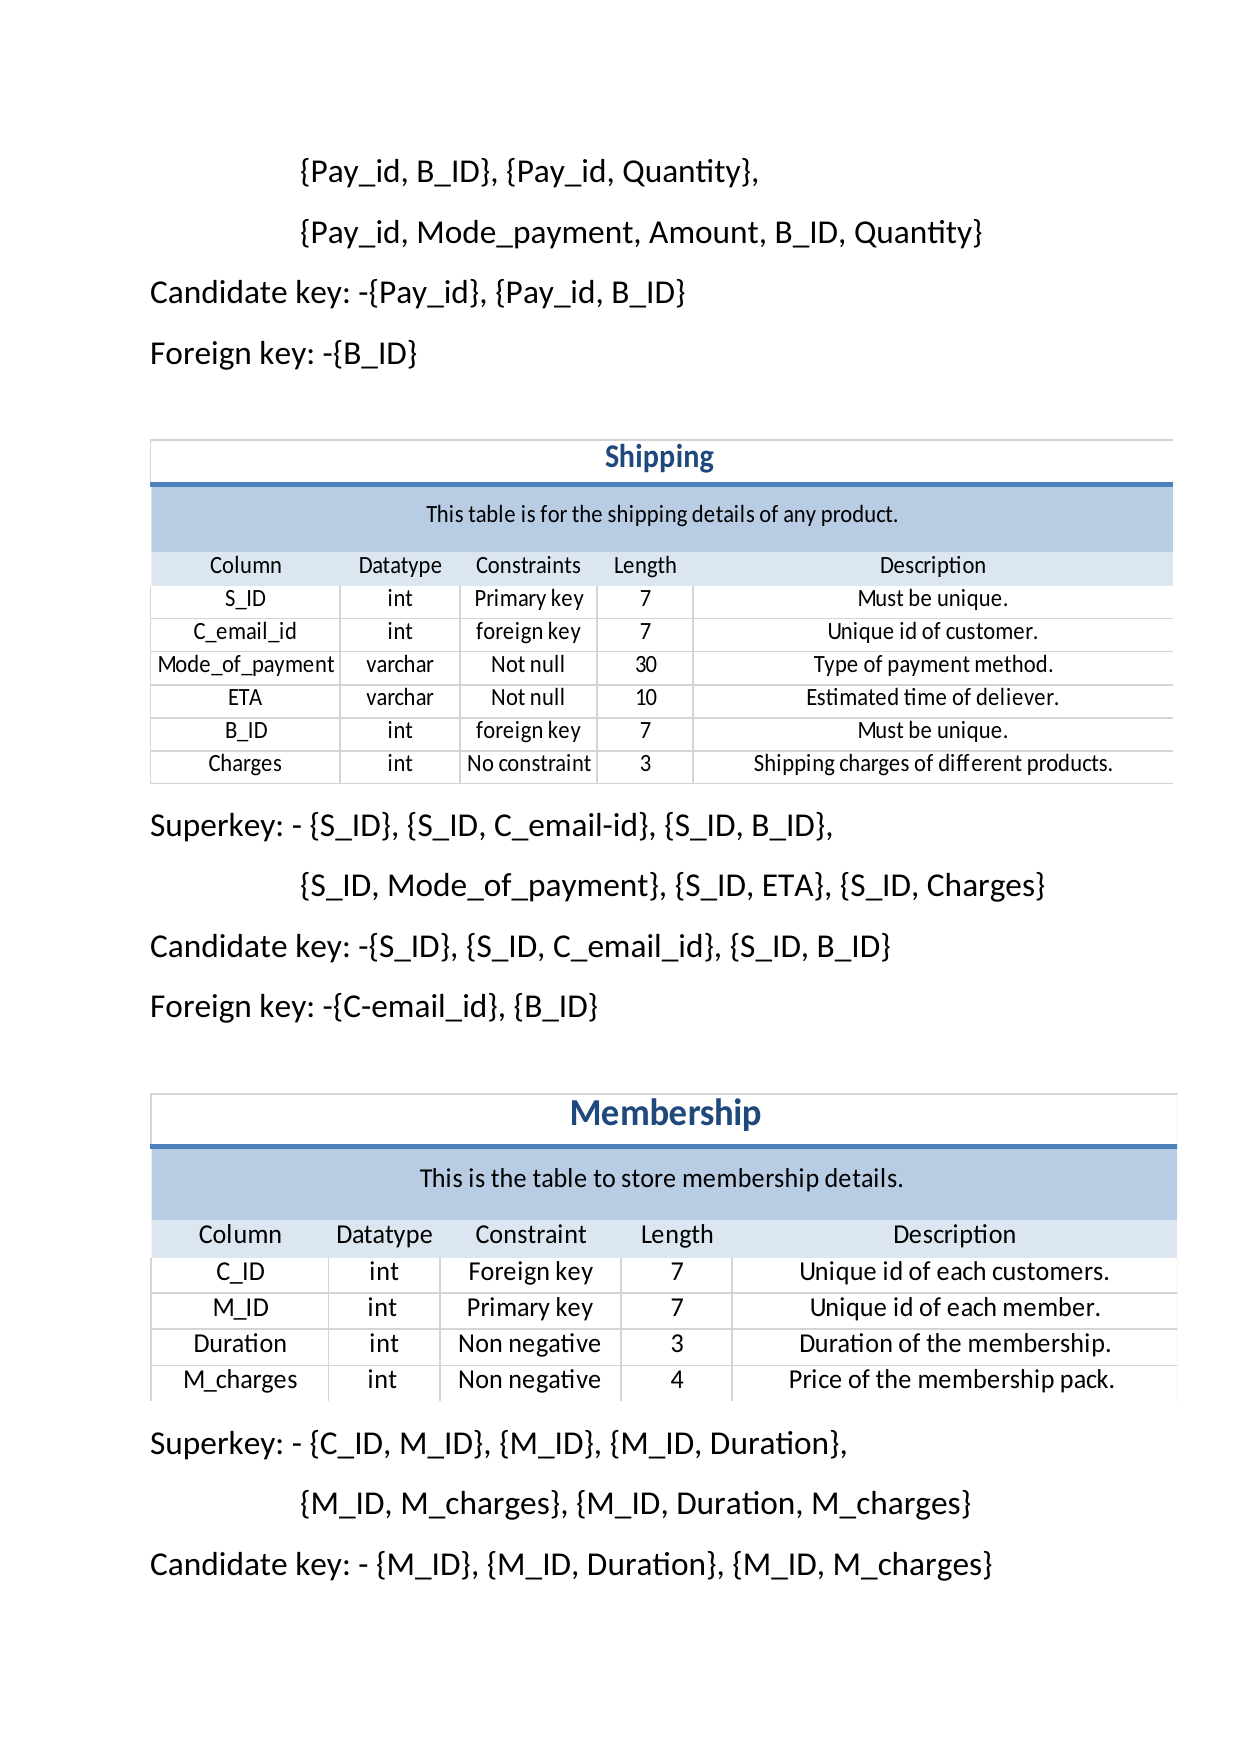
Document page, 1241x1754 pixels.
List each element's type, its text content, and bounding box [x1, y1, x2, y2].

text {Pay_id, B_ID}, {Pay_id, Quantity}, [150, 150, 1090, 191]
text {S_ID, Mode_of_payment}, {S_ID, ETA}, {S_ID, Charges} [225, 864, 1090, 905]
text Superkey: - {C_ID, M_ID}, {M_ID}, {M_ID, Duration}, [150, 1422, 1090, 1462]
text Candidate key: -{S_ID}, {S_ID, C_email_id}, {S_ID, B_ID} [150, 925, 1090, 966]
text Foreign key: -{B_ID} [150, 332, 1090, 373]
text Candidate key: - {M_ID}, {M_ID, Duration}, {M_ID, M_charges} [150, 1543, 1090, 1584]
text {M_ID, M_charges}, {M_ID, Duration, M_charges} [225, 1482, 1090, 1523]
text Superkey: - {S_ID}, {S_ID, C_email-id}, {S_ID, B_ID}, [150, 803, 1090, 844]
text Candidate key: -{Pay_id}, {Pay_id, B_ID} [150, 271, 1090, 312]
text Foreign key: -{C-email_id}, {B_ID} [150, 985, 1090, 1026]
text {Pay_id, Mode_payment, Amount, B_ID, Quantity} [225, 211, 1090, 251]
